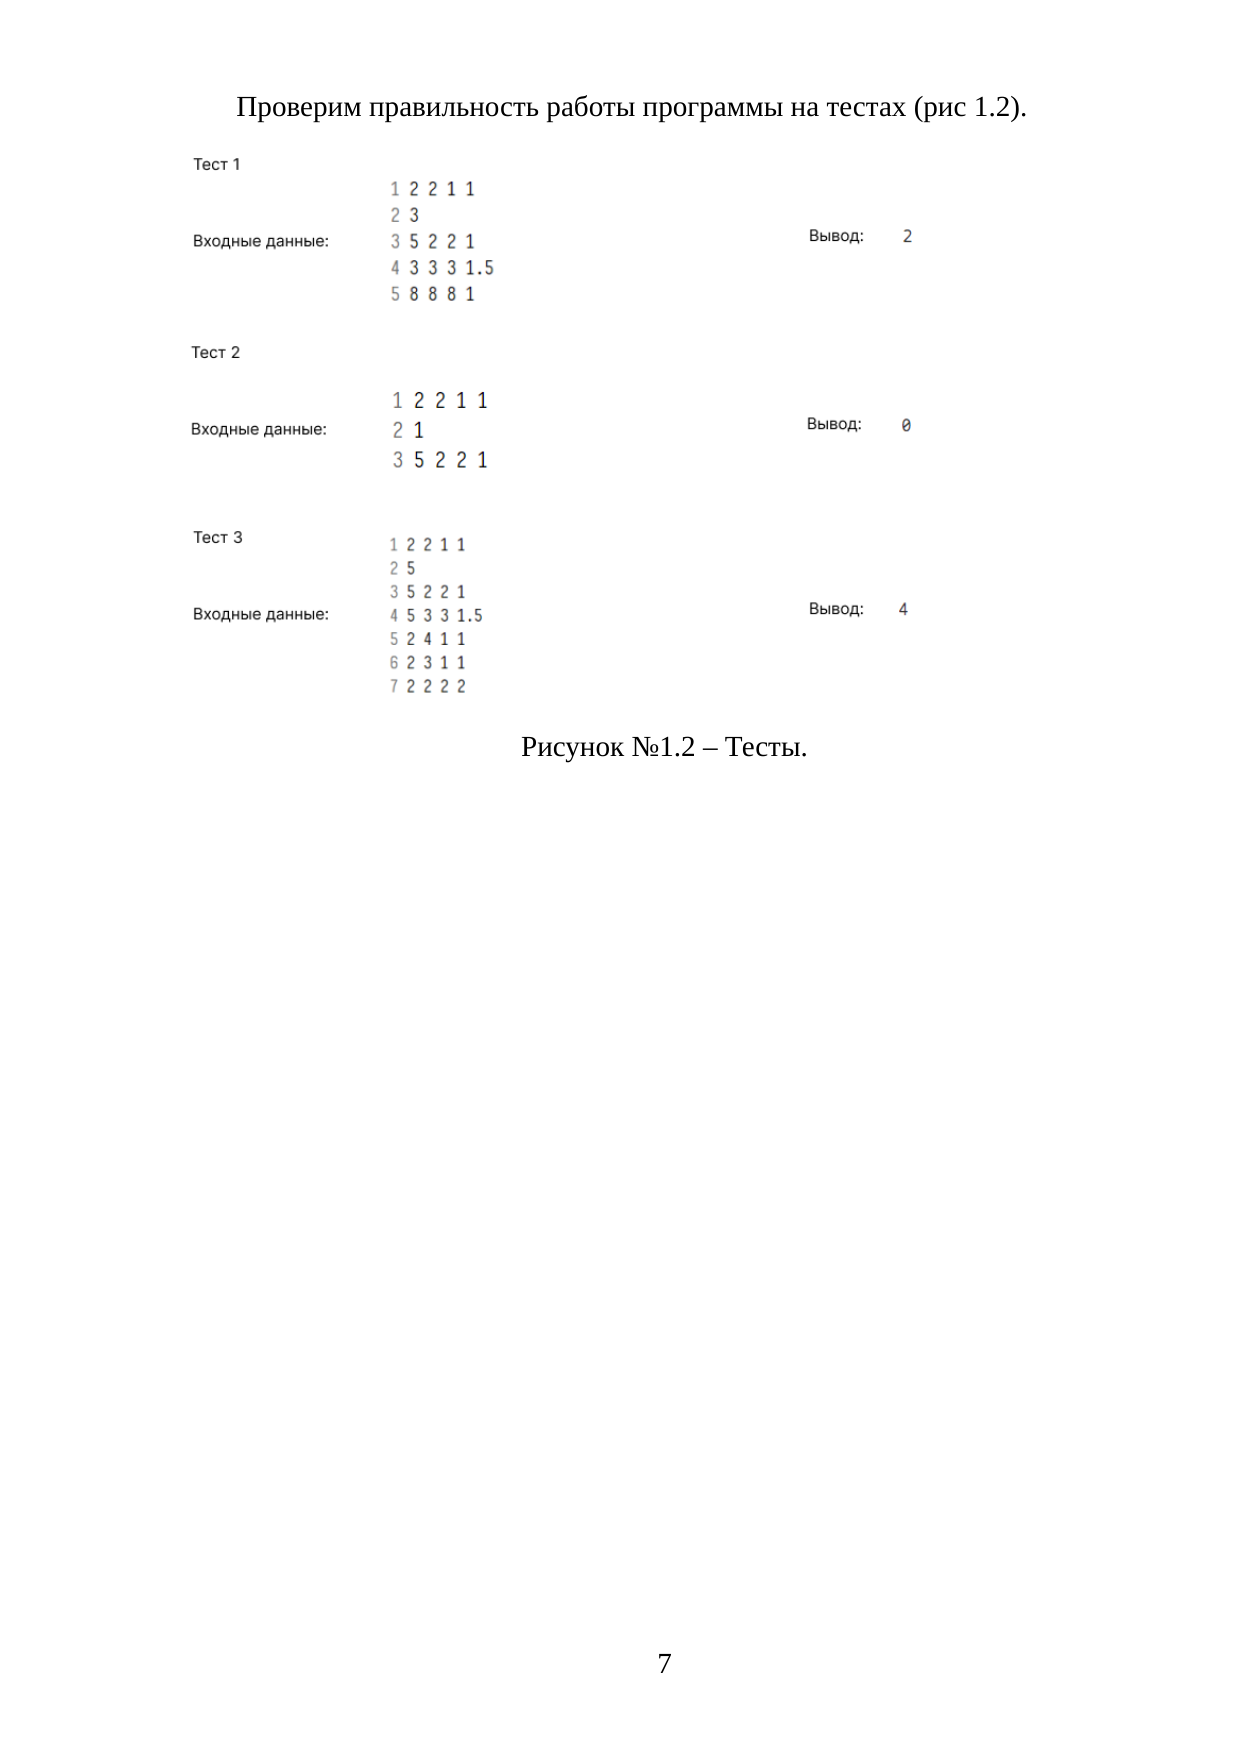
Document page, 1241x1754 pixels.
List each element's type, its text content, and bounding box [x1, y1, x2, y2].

picture [177, 138, 1152, 713]
text Рисунок №1.2 – Тесты. [177, 729, 1152, 763]
text Проверим правильность работы программы на тестах (рис 1.2). [177, 89, 1152, 122]
